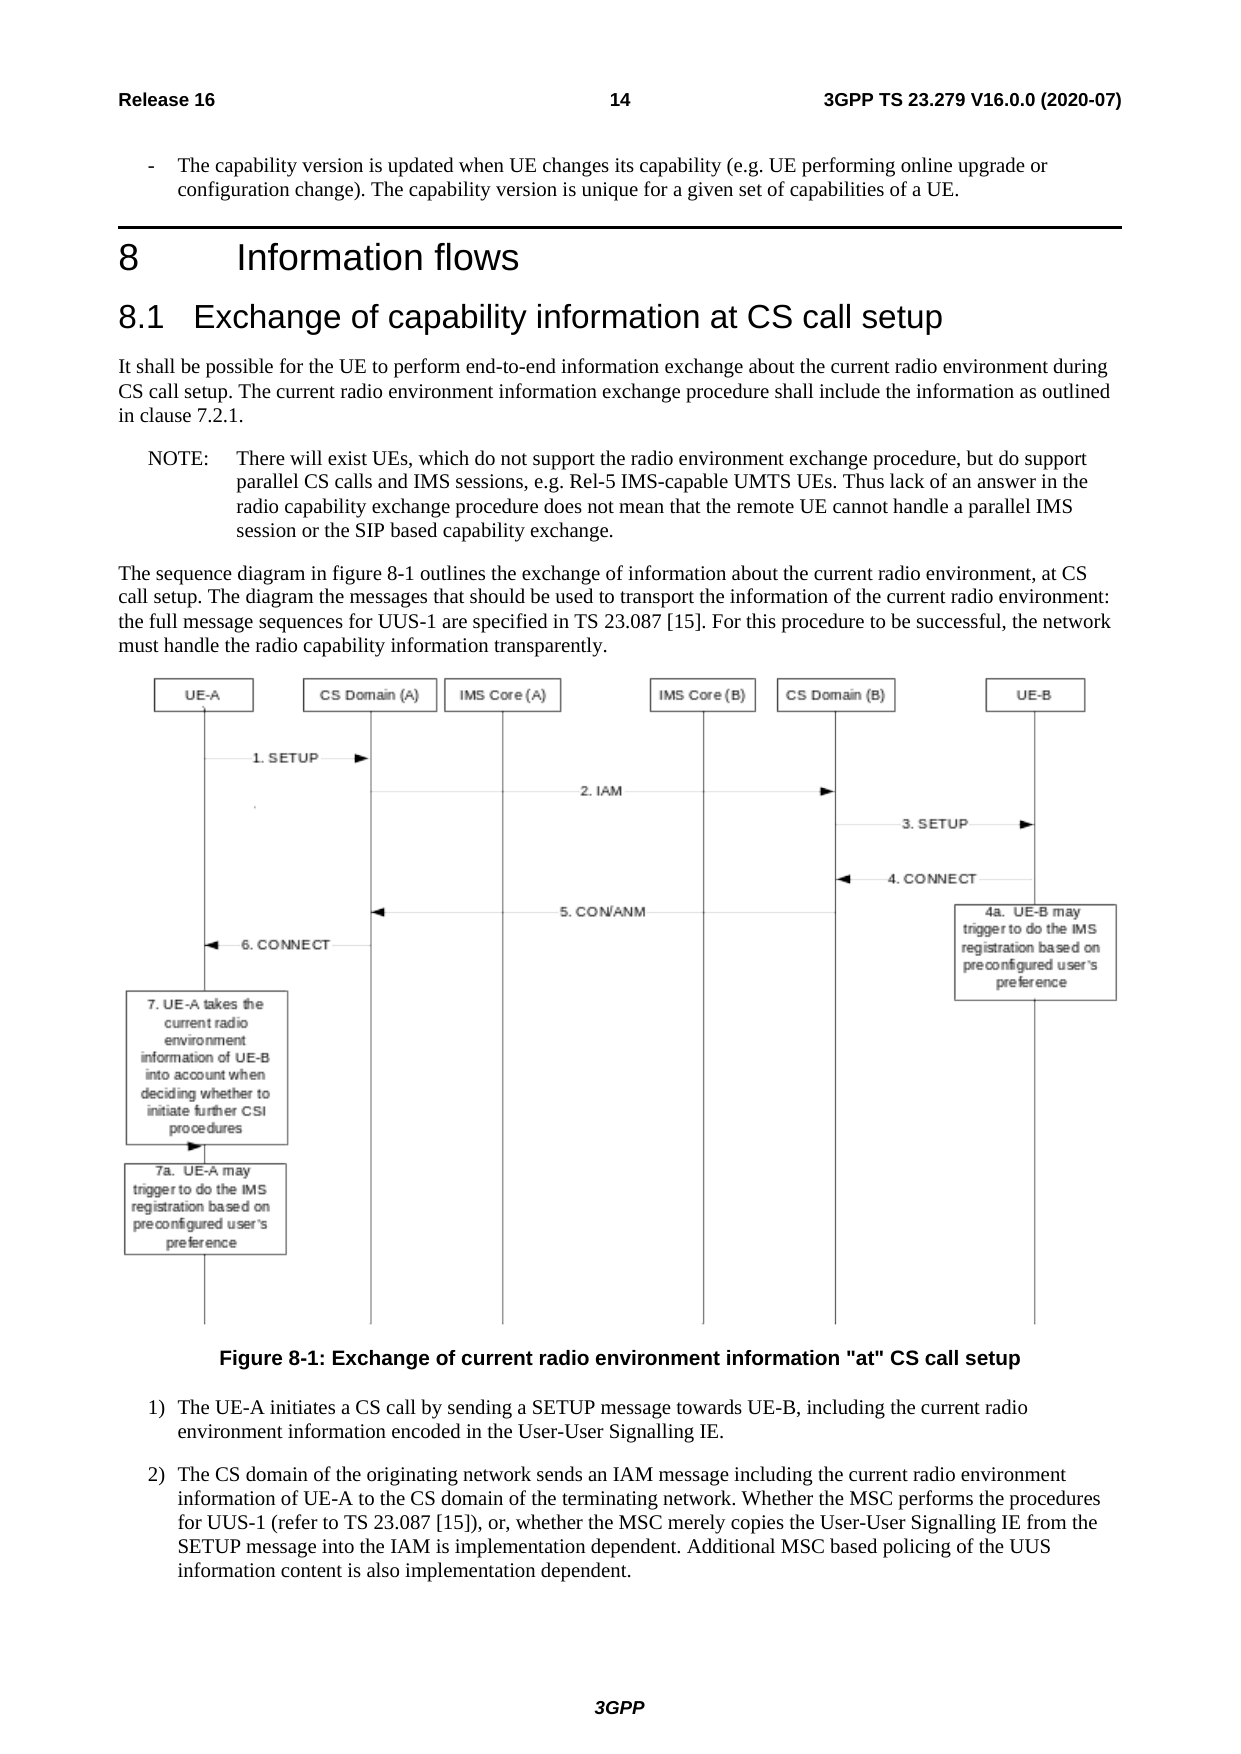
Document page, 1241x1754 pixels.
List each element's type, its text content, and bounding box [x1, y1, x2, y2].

subtitle 8 Information flows [118, 229, 1122, 278]
subtitle 8.1 Exchange of capability information at CS call setup [118, 297, 1122, 336]
text - The capability version is updated when UE changes its capability (e.g. UE performing online upgrade or configuration change). The capability version is unique for a given set of capabilities of a UE. [148, 153, 1122, 201]
text Figure 8-1: Exchange of current radio environment information "at" CS call setup [118, 1346, 1122, 1370]
text 2) The CS domain of the originating network sends an IAM message including the current radio environment information of UE-A to the CS domain of the terminating network. Whether the MSC performs the procedures for UUS-1 (refer to TS 23.087 [15]), or, whether the MSC merely copies the User-User Signalling IE from the SETUP message into the IAM is implementation dependent. Additional MSC based policing of the UUS information content is also implementation dependent. [148, 1462, 1122, 1582]
text The sequence diagram in figure 8-1 outlines the exchange of information about the current radio environment, at CS call setup. The diagram the messages that should be used to transport the information of the current radio environment: the full message sequences for UUS-1 are specified in TS 23.087 [15]. For this procedure to be successful, the network must handle the radio capability information transparently. [118, 560, 1122, 657]
text It shall be possible for the UE to perform end-to-end information exchange about the current radio environment during CS call setup. The current radio environment information exchange procedure shall include the information as outlined in clause 7.2.1. [118, 354, 1122, 427]
text NOTE: There will exist UEs, which do not support the radio environment exchange procedure, but do support parallel CS calls and IMS sessions, e.g. Rel-5 IMS-capable UMTS UEs. Thus lack of an answer in the radio capability exchange procedure does not mean that the remote UE cannot handle a parallel IMS session or the SIP based capability exchange. [148, 445, 1122, 542]
text 1) The UE-A initiates a CS call by sending a SETUP message towards UE-B, including the current radio environment information encoded in the User-User Signalling IE. [148, 1395, 1122, 1443]
